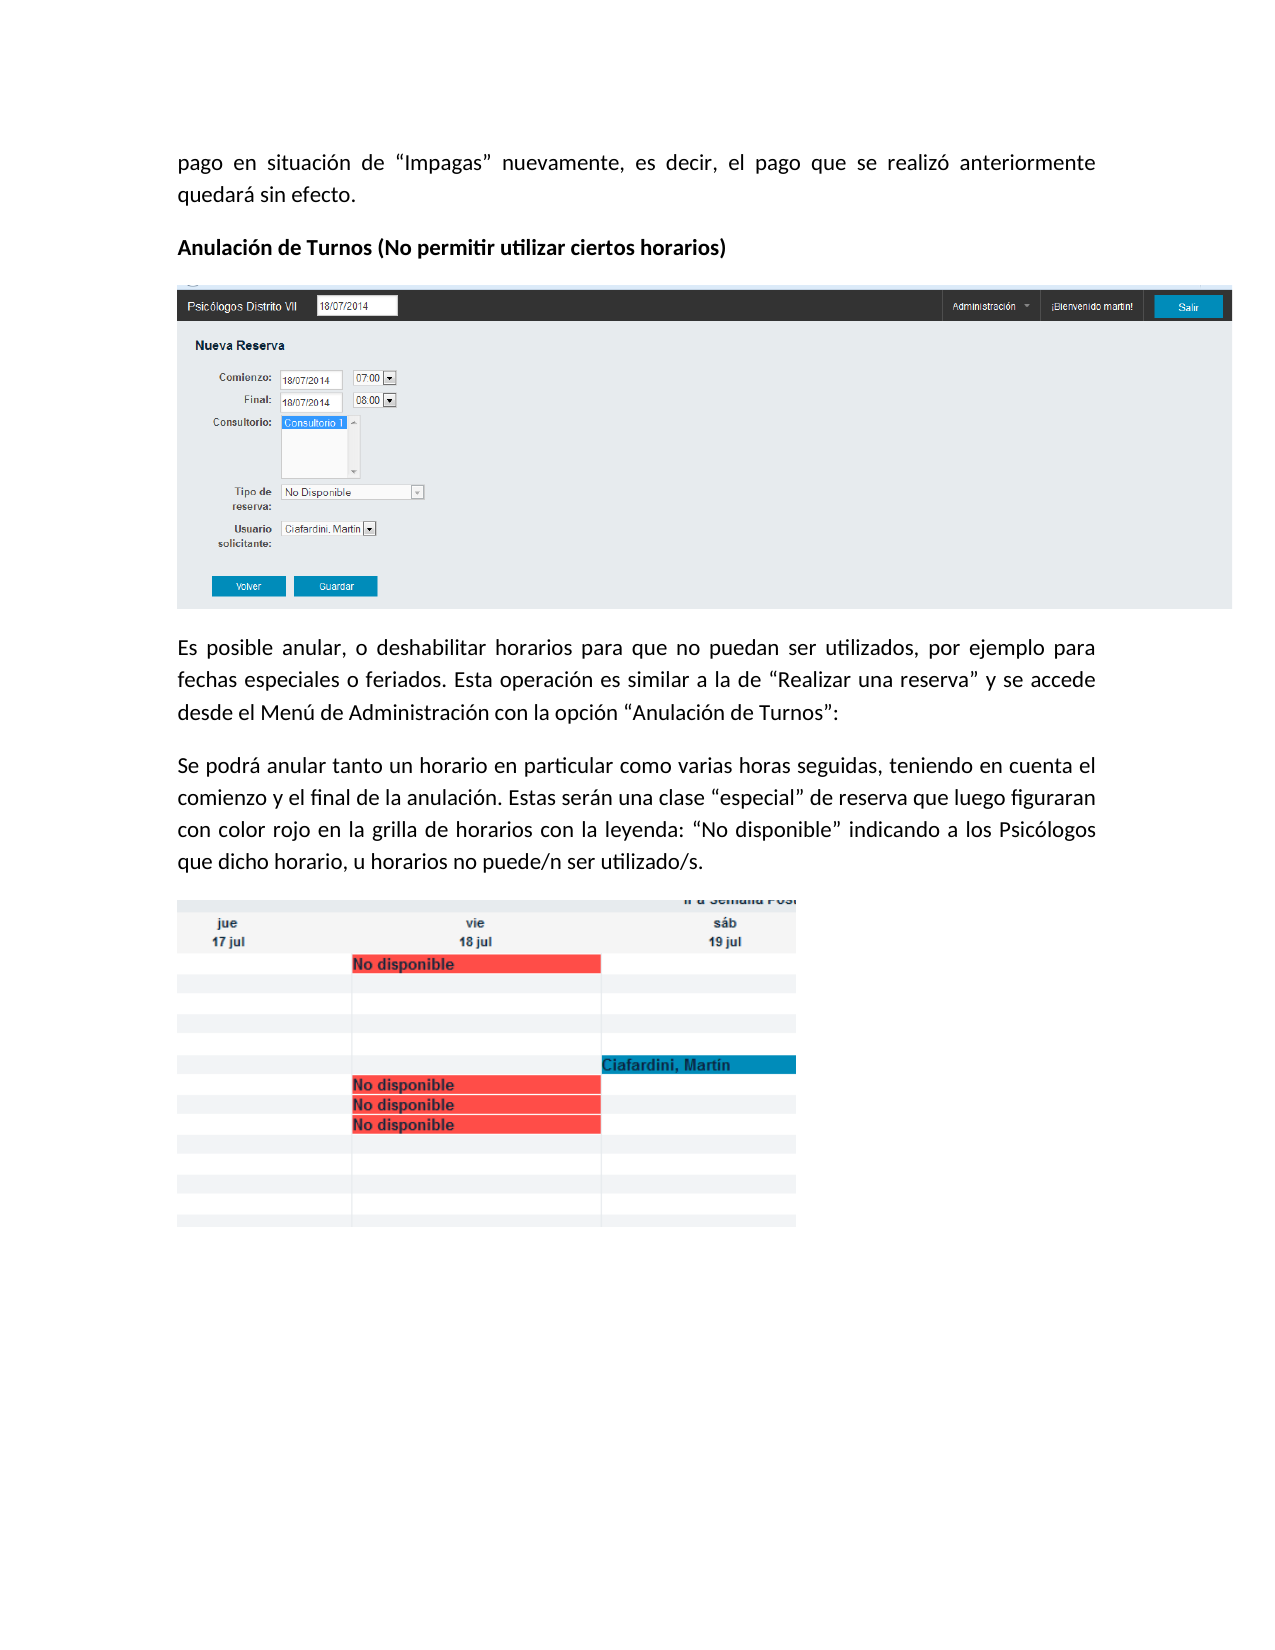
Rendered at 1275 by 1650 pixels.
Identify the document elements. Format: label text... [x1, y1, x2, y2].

picture [177, 285, 1233, 609]
text Se podrá anular tanto un horario en particular como varias horas seguidas, teniendo en cuenta el comienzo y el final de la anulación. Estas serán una clase “especial” de reserva que luego figuraran con color rojo en la grilla de horarios con la leyenda: “No disponible” indicando a los Psicólogos que dicho horario, u horarios no puede/n ser utilizado/s. [177, 751, 1098, 875]
picture [177, 900, 796, 1227]
text Es posible anular, o deshabilitar horarios para que no puedan ser utilizados, por ejemplo para fechas especiales o feriados. Esta operación es similar a la de “Realizar una reserva” y se accede desde el Menú de Administración con la opción “Anulación de Turnos”: [177, 633, 1098, 726]
text Anulación de Turnos (No permitir utilizar ciertos horarios) [177, 233, 1098, 261]
